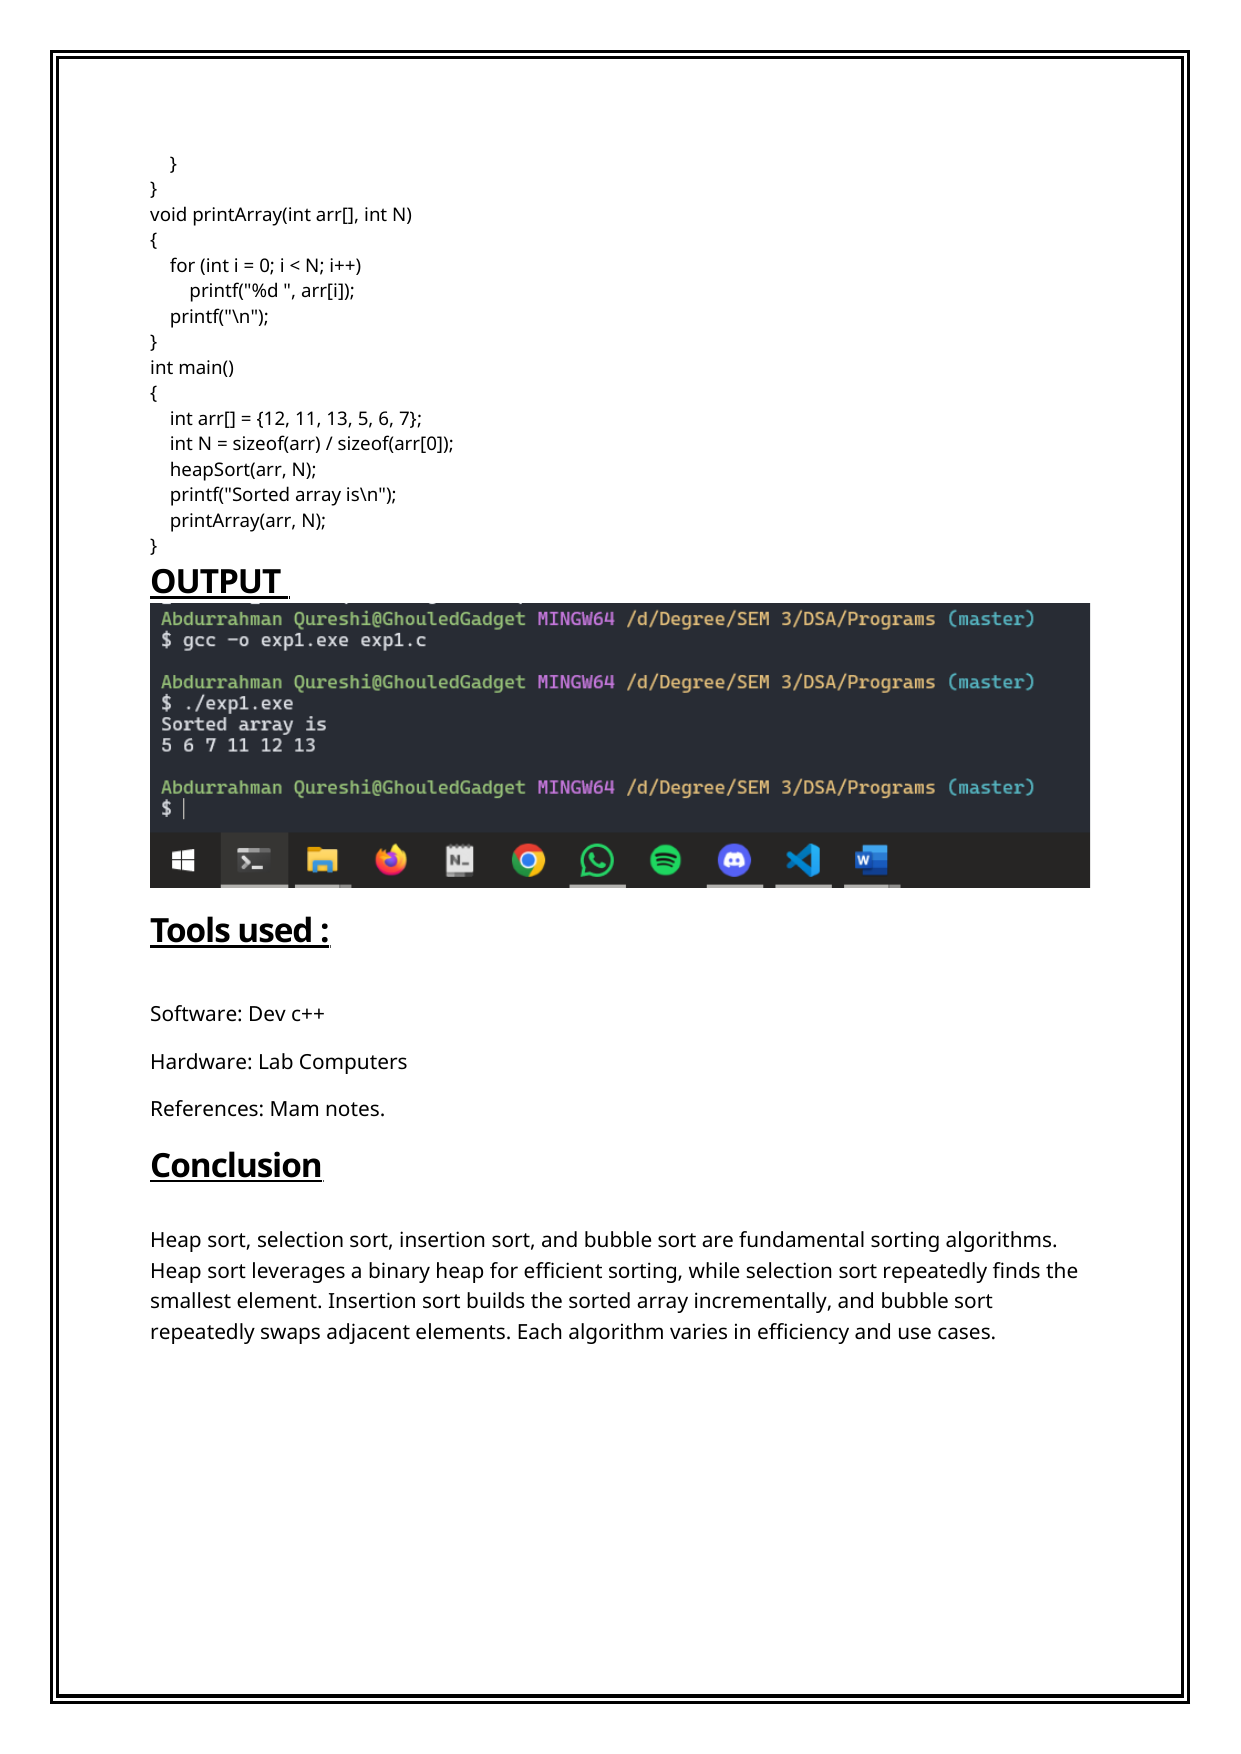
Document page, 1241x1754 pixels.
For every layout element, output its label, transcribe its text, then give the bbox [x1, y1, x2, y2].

text printf("\n"); [150, 303, 1090, 329]
text printf("%d ", arr[i]); [150, 278, 1090, 303]
text } [150, 533, 1090, 558]
text printArray(arr, N); [150, 507, 1090, 533]
text Software: Dev c++ [150, 999, 1090, 1028]
text int arr[] = {12, 11, 13, 5, 6, 7}; [150, 405, 1090, 431]
text Heap sort, selection sort, insertion sort, and bubble sort are fundamental sorting algorithms. Heap sort leverages a binary heap for efficient sorting, while selection sort repeatedly finds the smallest element. Insertion sort builds the sorted array incrementally, and bubble sort repeatedly swaps adjacent elements. Each algorithm varies in efficiency and use cases. [150, 1225, 1090, 1346]
text void printArray(int arr[], int N) [150, 201, 1090, 227]
text } [150, 150, 1090, 176]
text int main() [150, 354, 1090, 380]
picture [150, 603, 1091, 888]
text for (int i = 0; i < N; i++) [150, 252, 1090, 278]
text printf("Sorted array is\n"); [150, 482, 1090, 507]
text Tools used : [150, 907, 1090, 952]
text { [150, 380, 1090, 405]
text } [150, 329, 1090, 354]
text OUTPUT [150, 558, 1090, 603]
text Hardware: Lab Computers [150, 1047, 1090, 1075]
text Conclusion [150, 1141, 1090, 1187]
text } [150, 176, 1090, 201]
text { [150, 227, 1090, 252]
text heapSort(arr, N); [150, 456, 1090, 482]
text int N = sizeof(arr) / sizeof(arr[0]); [150, 431, 1090, 456]
text References: Mam notes. [150, 1094, 1090, 1123]
